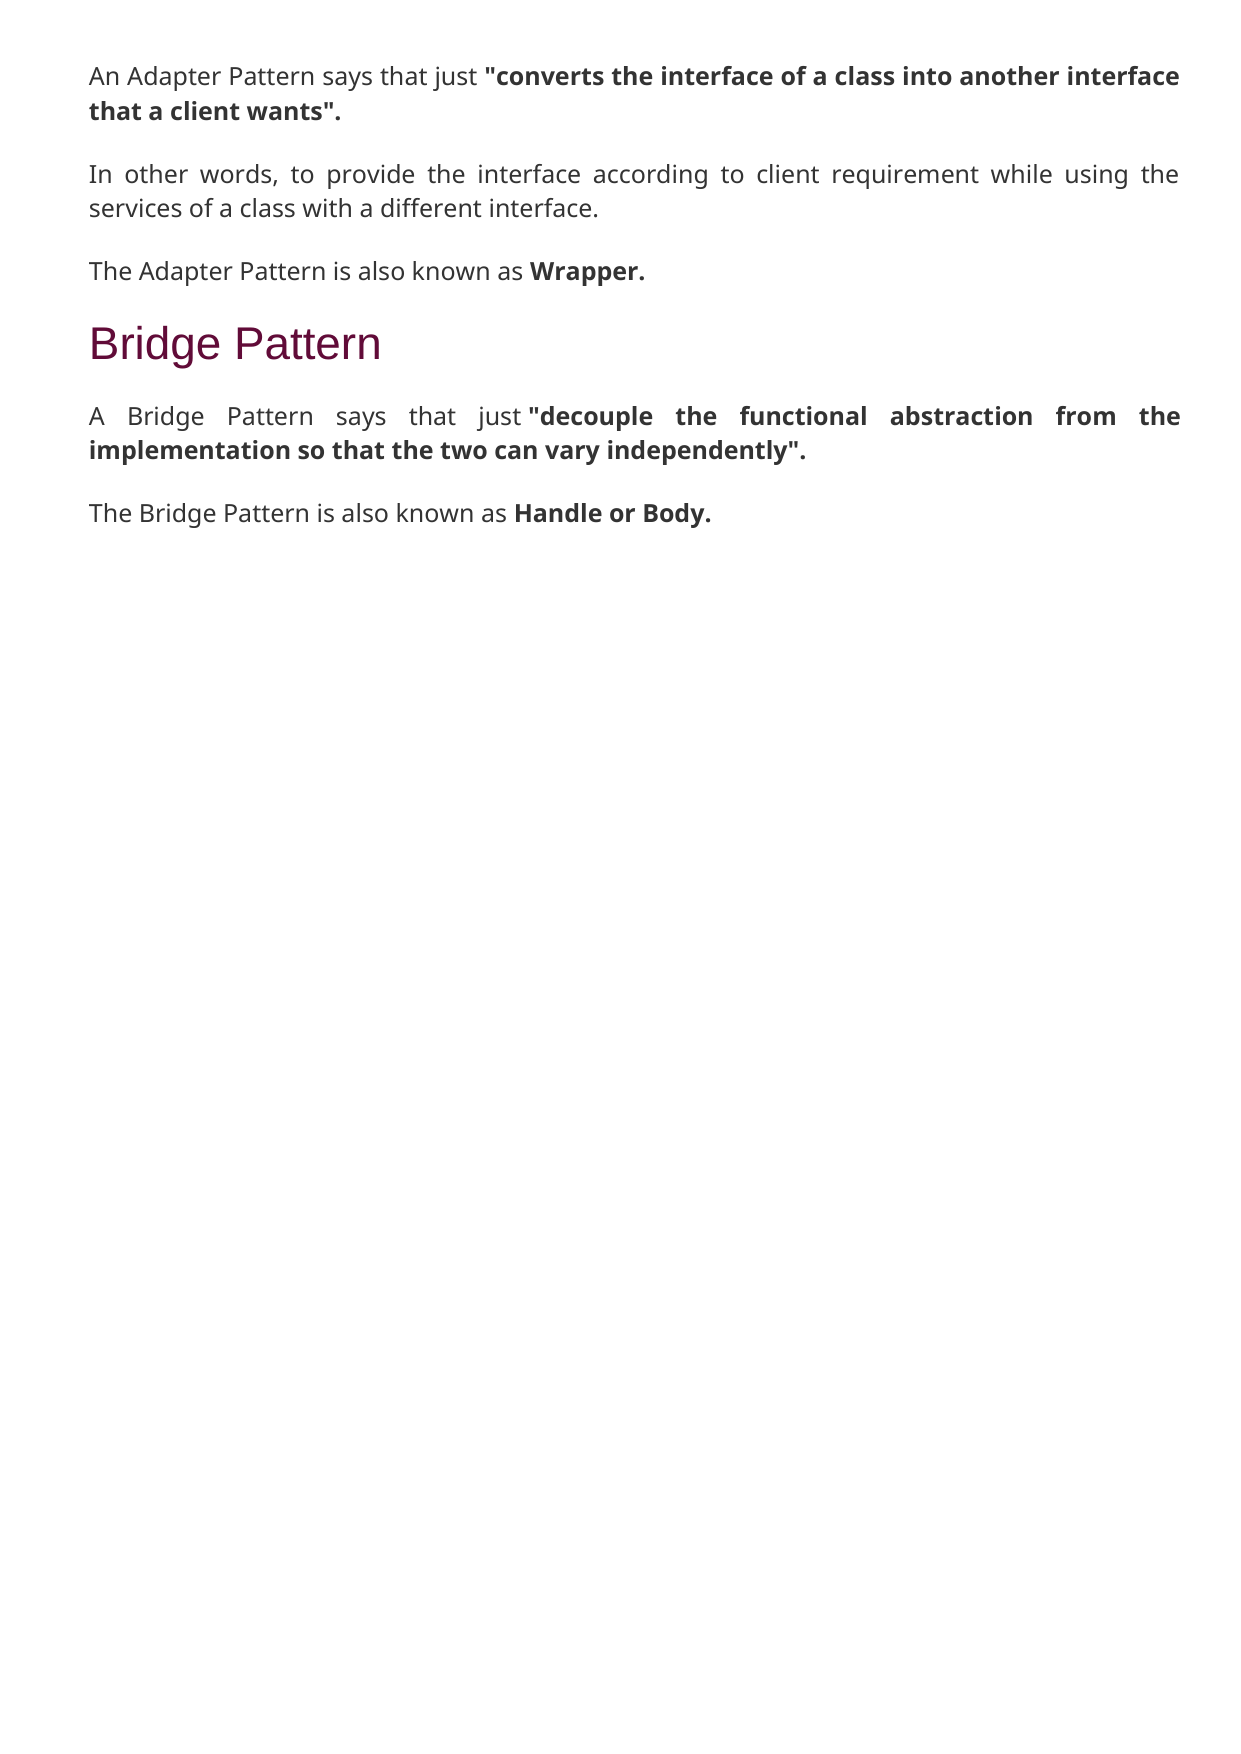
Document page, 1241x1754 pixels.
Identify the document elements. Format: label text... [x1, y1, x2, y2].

text Bridge Pattern [89, 317, 1181, 369]
text In other words, to provide the interface according to client requirement while using the services of a class with a different interface. [89, 156, 1181, 224]
text An Adapter Pattern says that just "converts the interface of a class into another interface that a client wants". [89, 59, 1181, 127]
text The Adapter Pattern is also known as Wrapper. [89, 254, 1181, 288]
text A Bridge Pattern says that just "decouple the functional abstraction from the implementation so that the two can vary independently". [89, 399, 1181, 467]
text The Bridge Pattern is also known as Handle or Body. [89, 496, 1181, 530]
